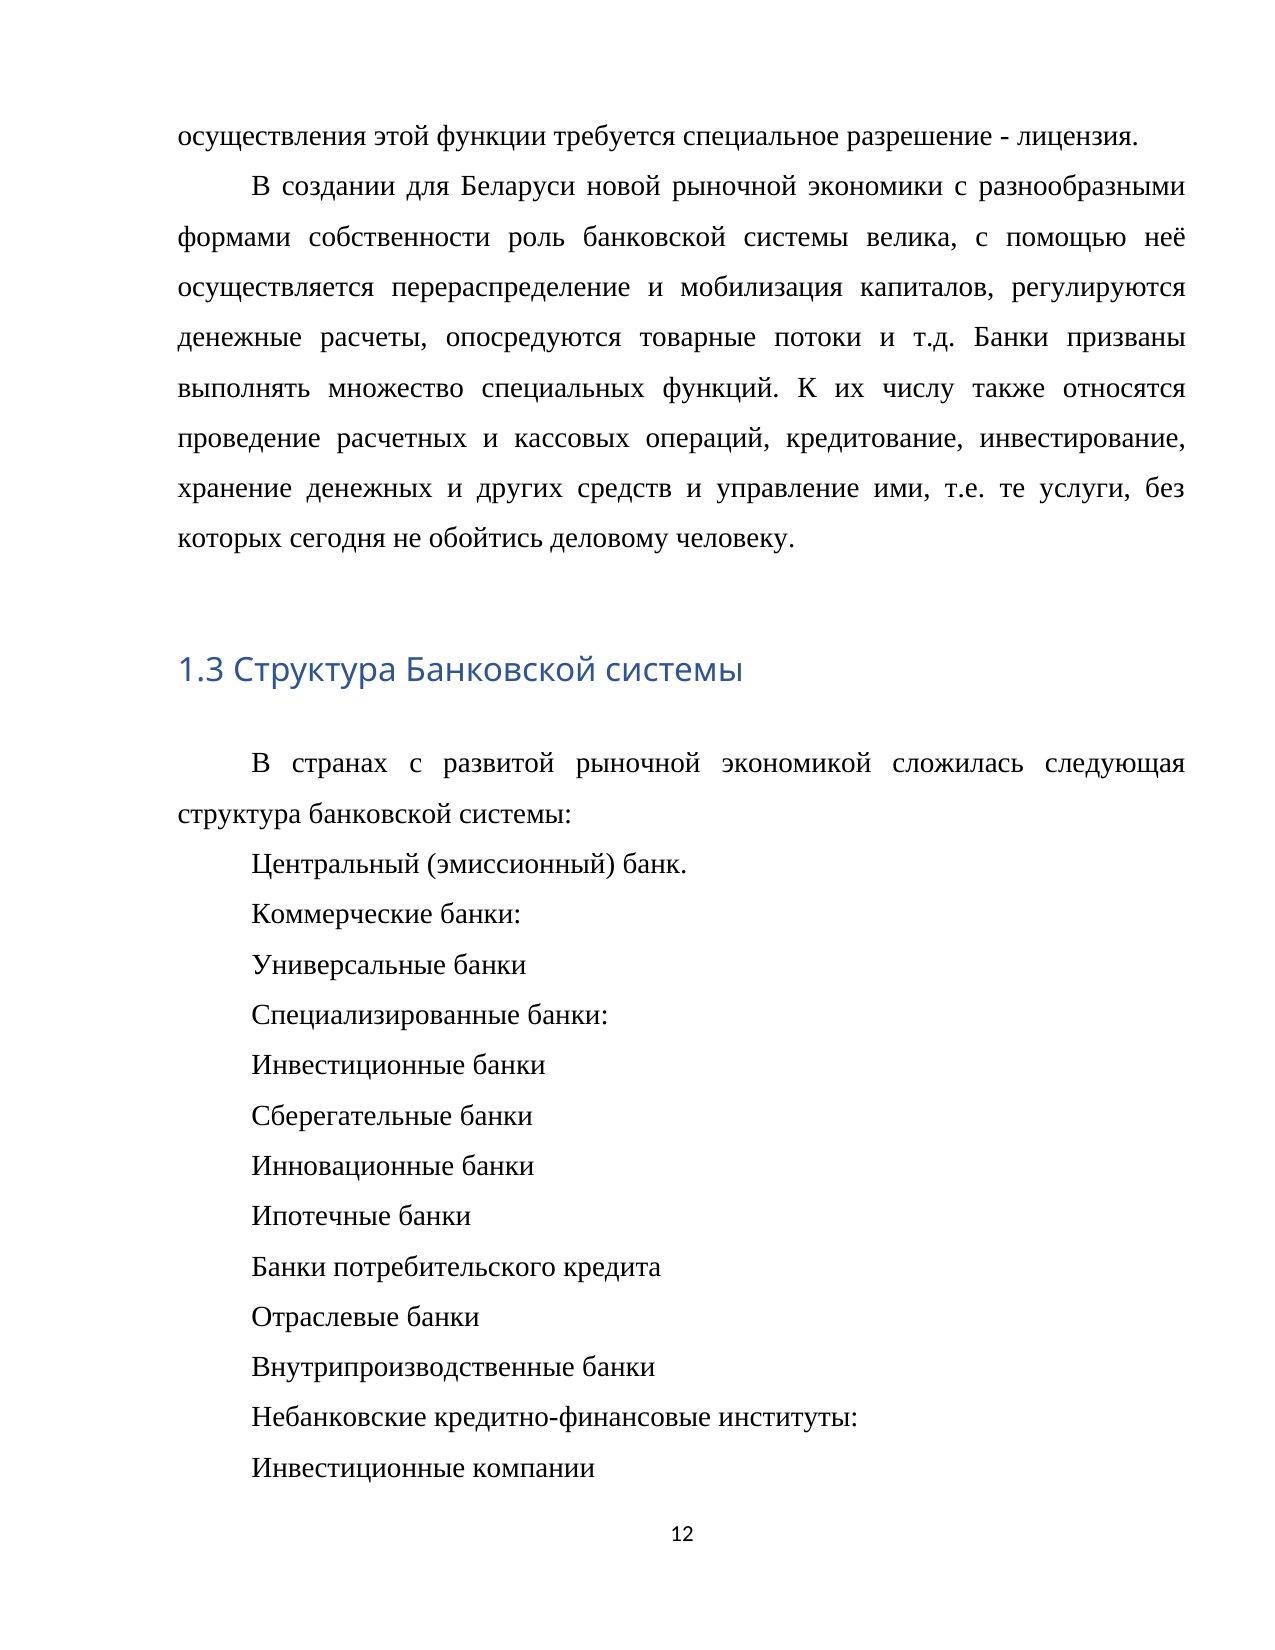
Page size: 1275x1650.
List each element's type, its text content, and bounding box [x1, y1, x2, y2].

text Центральный (эмиссионный) банк. [177, 846, 1186, 880]
text Коммерческие банки: [177, 896, 1186, 930]
text Небанковские кредитно-финансовые институты: [177, 1399, 1186, 1433]
text Универсальные банки [177, 947, 1186, 980]
text Ипотечные банки [177, 1198, 1186, 1232]
text Инновационные банки [177, 1148, 1186, 1182]
text В создании для Беларуси новой рыночной экономики с разнообразными формами собственности роль банковской системы велика, с помощью неё осуществляется перераспределение и мобилизация капиталов, регулируются денежные расчеты, опосредуются товарные потоки и т.д. Банки призваны выполнять множество специальных функций. К их числу также относятся проведение расчетных и кассовых операций, кредитование, инвестирование, хранение денежных и других средств и управление ими, т.е. те услуги, без которых сегодня не обойтись деловому человеку. [177, 168, 1186, 554]
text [177, 118, 1186, 152]
subtitle 1.3 Структура Банковской системы [177, 646, 1186, 692]
text Специализированные банки: [177, 997, 1186, 1031]
text Сберегательные банки [177, 1098, 1186, 1131]
text Отраслевые банки [177, 1299, 1186, 1332]
text Инвестиционные компании [177, 1450, 1186, 1483]
text Банки потребительского кредита [177, 1249, 1186, 1282]
text В странах с развитой рыночной экономикой сложилась следующая структура банковской системы: [177, 746, 1186, 829]
text Внутрипроизводственные банки [177, 1349, 1186, 1383]
text Инвестиционные банки [177, 1047, 1186, 1081]
